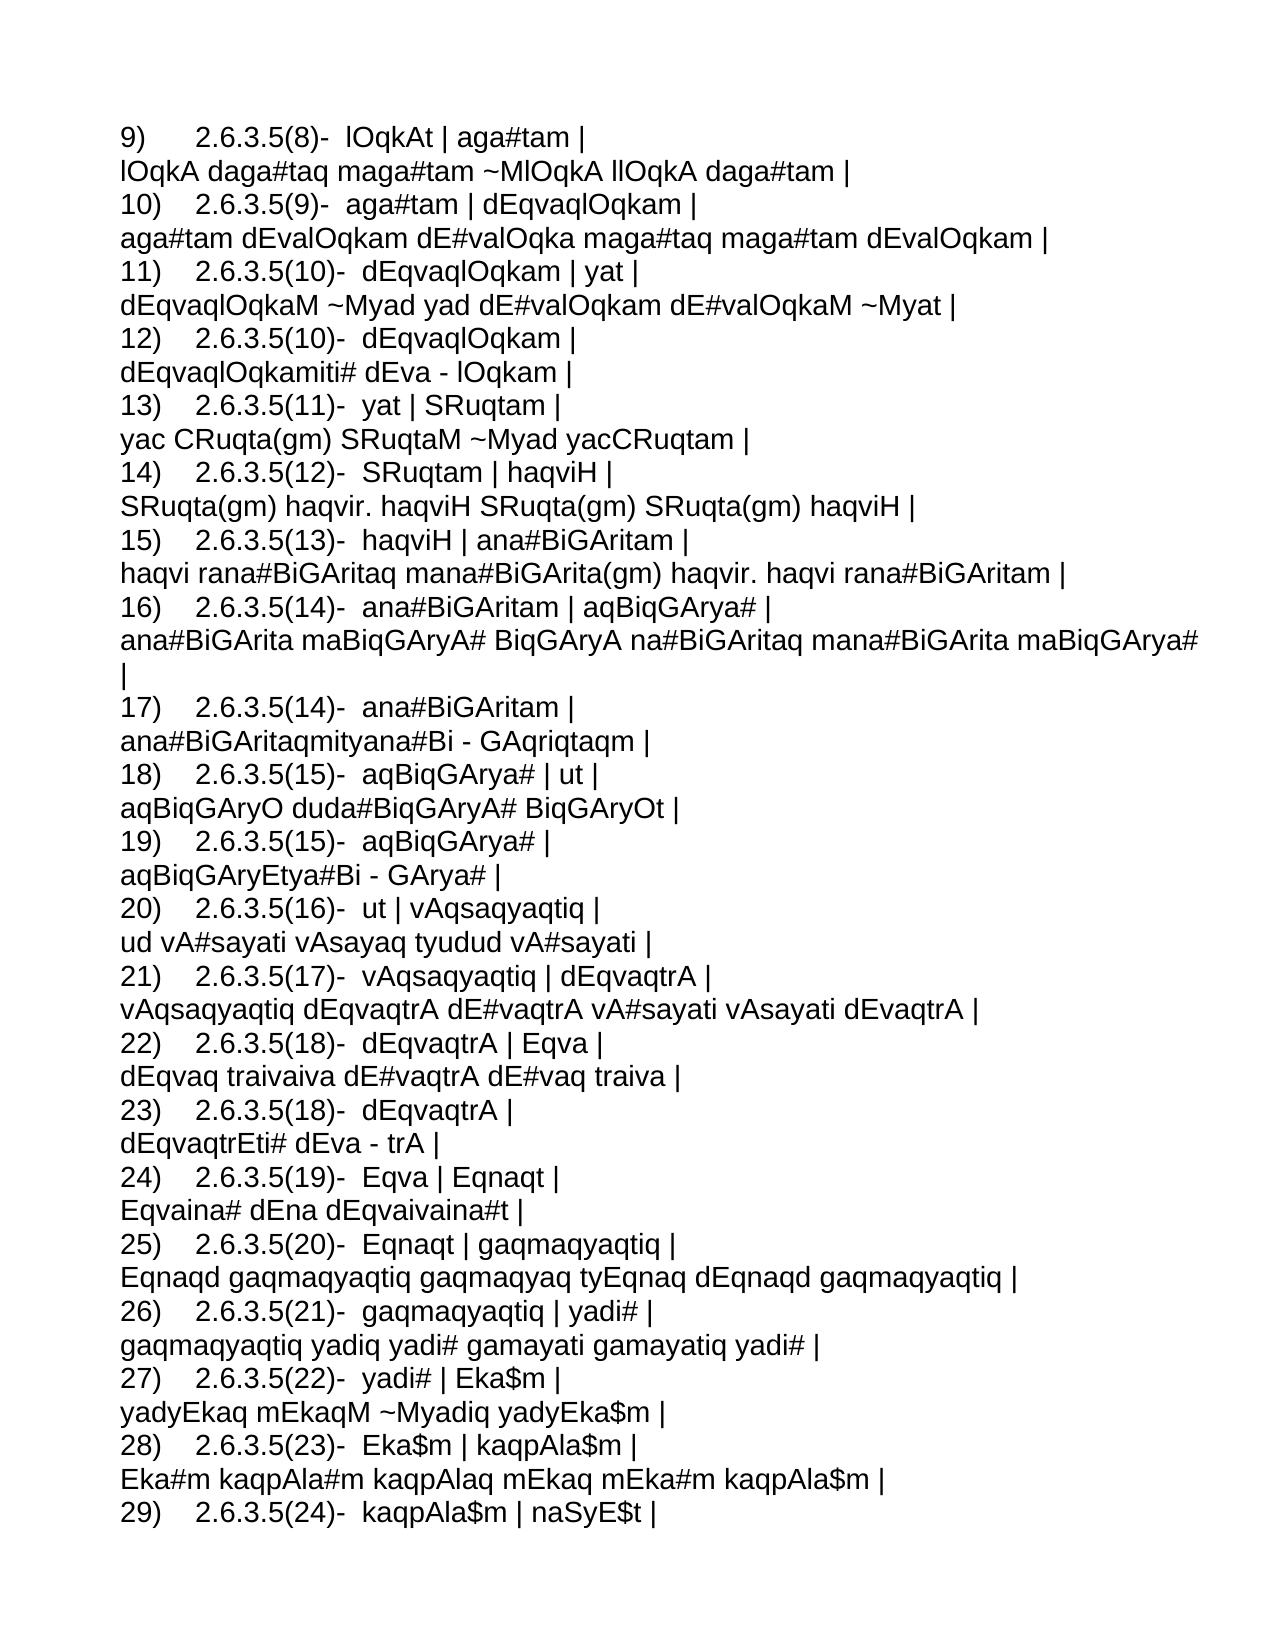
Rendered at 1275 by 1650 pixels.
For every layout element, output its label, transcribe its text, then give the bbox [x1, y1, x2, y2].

text 9) 2.6.3.5(8)- lOqkAt | aga#tam | [120, 120, 1200, 153]
text aga#tam dEvalOqkam dE#valOqka maga#taq maga#tam dEvalOqkam | [120, 221, 1200, 254]
text dEqvaqlOqkaM ~Myad yad dE#valOqkam dE#valOqkaM ~Myat | [120, 288, 1200, 321]
text 12) 2.6.3.5(10)- dEqvaqlOqkam | [120, 321, 1200, 355]
text 26) 2.6.3.5(21)- gaqmaqyaqtiq | yadi# | [120, 1294, 1200, 1327]
text 18) 2.6.3.5(15)- aqBiqGArya# | ut | [120, 757, 1200, 791]
text 24) 2.6.3.5(19)- Eqva | Eqnaqt | [120, 1160, 1200, 1193]
text 22) 2.6.3.5(18)- dEqvaqtrA | Eqva | [120, 1026, 1200, 1059]
text 27) 2.6.3.5(22)- yadi# | Eka$m | [120, 1361, 1200, 1394]
text lOqkA daga#taq maga#tam ~MlOqkA llOqkA daga#tam | [120, 153, 1200, 187]
text 29) 2.6.3.5(24)- kaqpAla$m | naSyE$t | [120, 1495, 1200, 1529]
text 11) 2.6.3.5(10)- dEqvaqlOqkam | yat | [120, 254, 1200, 288]
text Eka#m kaqpAla#m kaqpAlaq mEkaq mEka#m kaqpAla$m | [120, 1462, 1200, 1495]
text 20) 2.6.3.5(16)- ut | vAqsaqyaqtiq | [120, 891, 1200, 925]
text 28) 2.6.3.5(23)- Eka$m | kaqpAla$m | [120, 1428, 1200, 1462]
text 15) 2.6.3.5(13)- haqviH | ana#BiGAritam | [120, 522, 1200, 556]
text yac CRuqta(gm) SRuqtaM ~Myad yacCRuqtam | [120, 422, 1200, 455]
text 10) 2.6.3.5(9)- aga#tam | dEqvaqlOqkam | [120, 187, 1200, 221]
text dEqvaqlOqkamiti# dEva - lOqkam | [120, 355, 1200, 388]
text yadyEkaq mEkaqM ~Myadiq yadyEka$m | [120, 1394, 1200, 1428]
text ana#BiGArita maBiqGAryA# BiqGAryA na#BiGAritaq mana#BiGArita maBiqGArya# | [120, 623, 1200, 690]
text 13) 2.6.3.5(11)- yat | SRuqtam | [120, 388, 1200, 422]
text Eqnaqd gaqmaqyaqtiq gaqmaqyaq tyEqnaq dEqnaqd gaqmaqyaqtiq | [120, 1260, 1200, 1294]
text dEqvaqtrEti# dEva - trA | [120, 1126, 1200, 1160]
text vAqsaqyaqtiq dEqvaqtrA dE#vaqtrA vA#sayati vAsayati dEvaqtrA | [120, 992, 1200, 1026]
text 19) 2.6.3.5(15)- aqBiqGArya# | [120, 824, 1200, 858]
text 23) 2.6.3.5(18)- dEqvaqtrA | [120, 1093, 1200, 1126]
text dEqvaq traivaiva dE#vaqtrA dE#vaq traiva | [120, 1059, 1200, 1093]
text haqvi rana#BiGAritaq mana#BiGArita(gm) haqvir. haqvi rana#BiGAritam | [120, 556, 1200, 589]
text 17) 2.6.3.5(14)- ana#BiGAritam | [120, 690, 1200, 724]
text aqBiqGAryEtya#Bi - GArya# | [120, 858, 1200, 891]
text SRuqta(gm) haqvir. haqviH SRuqta(gm) SRuqta(gm) haqviH | [120, 489, 1200, 522]
text 25) 2.6.3.5(20)- Eqnaqt | gaqmaqyaqtiq | [120, 1227, 1200, 1260]
text ana#BiGAritaqmityana#Bi - GAqriqtaqm | [120, 724, 1200, 757]
text Eqvaina# dEna dEqvaivaina#t | [120, 1193, 1200, 1227]
text aqBiqGAryO duda#BiqGAryA# BiqGAryOt | [120, 791, 1200, 824]
text 21) 2.6.3.5(17)- vAqsaqyaqtiq | dEqvaqtrA | [120, 958, 1200, 992]
text gaqmaqyaqtiq yadiq yadi# gamayati gamayatiq yadi# | [120, 1327, 1200, 1361]
text 16) 2.6.3.5(14)- ana#BiGAritam | aqBiqGArya# | [120, 589, 1200, 623]
text ud vA#sayati vAsayaq tyudud vA#sayati | [120, 925, 1200, 958]
text 14) 2.6.3.5(12)- SRuqtam | haqviH | [120, 455, 1200, 489]
